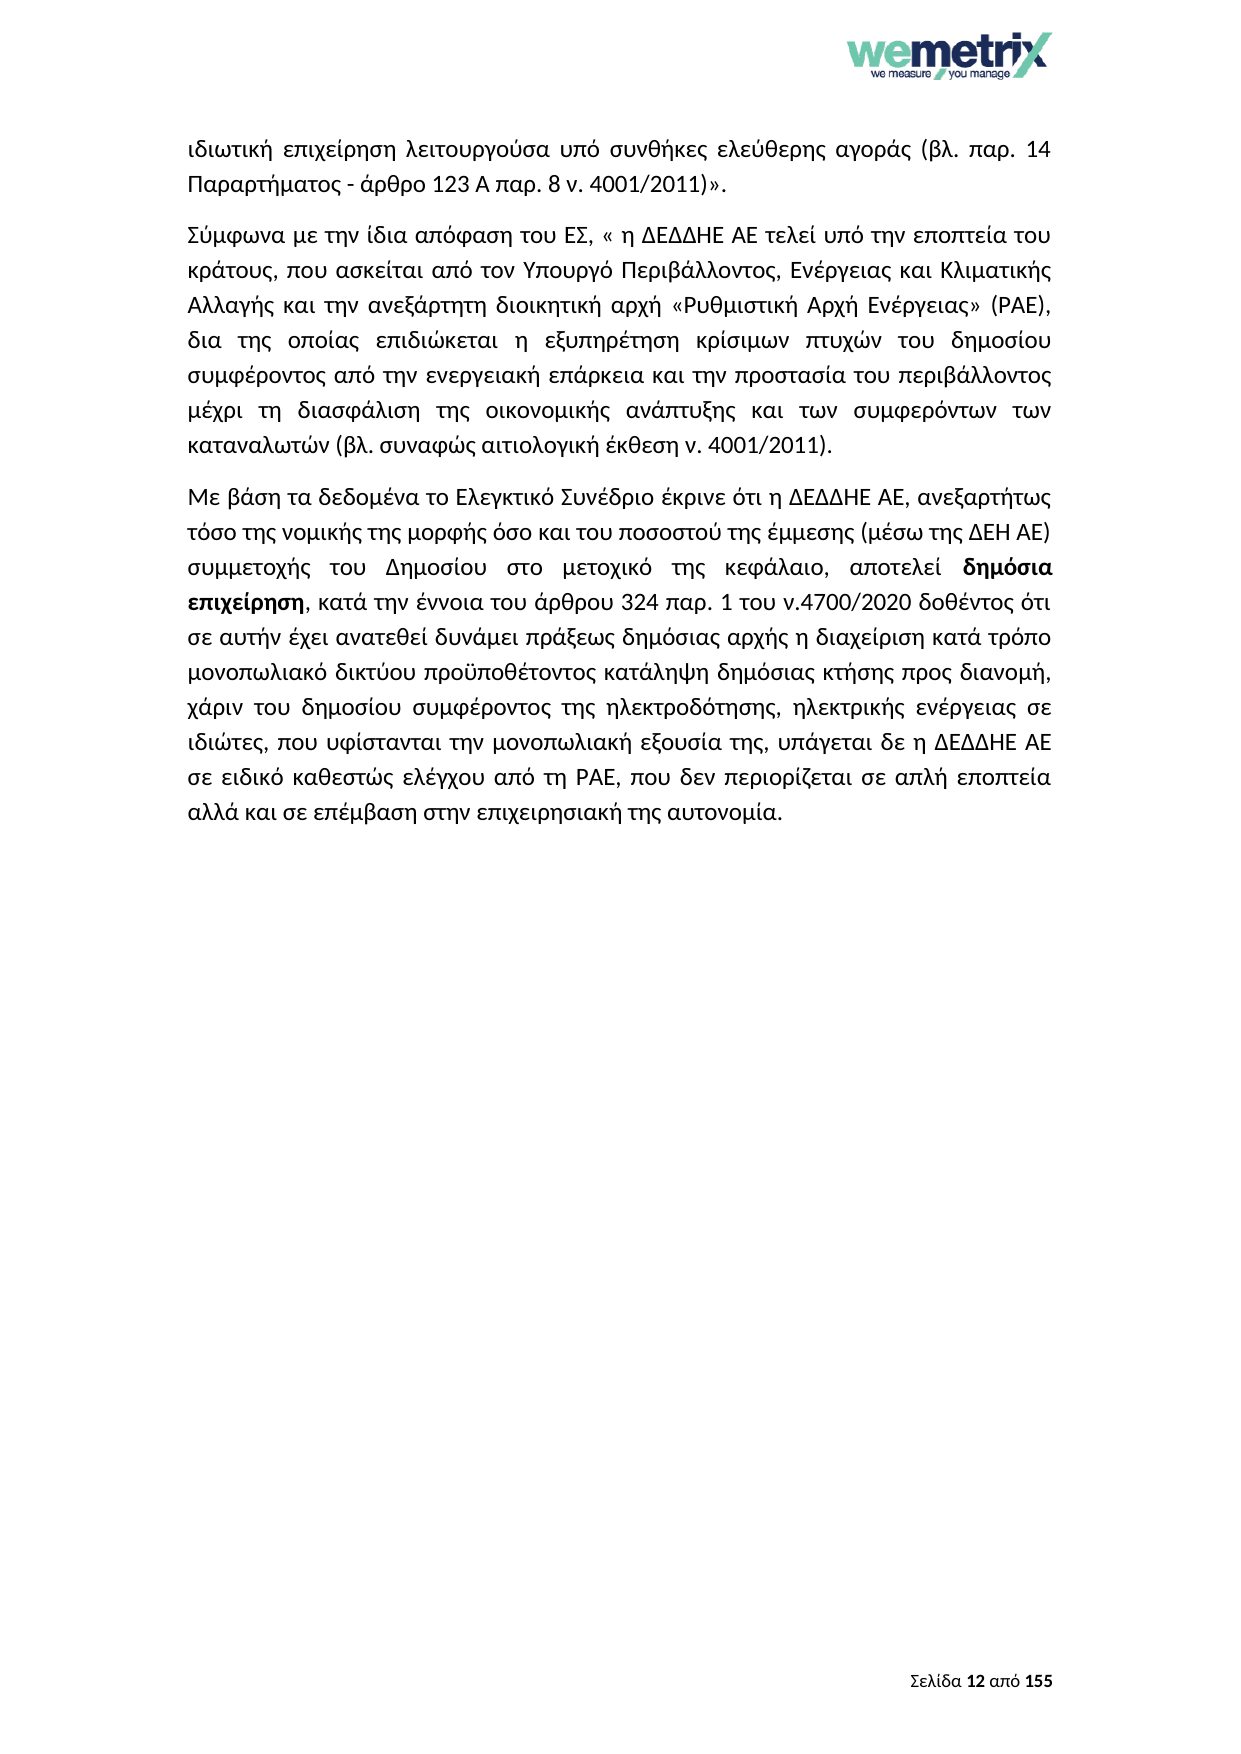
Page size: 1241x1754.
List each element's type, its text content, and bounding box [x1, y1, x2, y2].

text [187, 133, 1053, 198]
text Με βάση τα δεδοµένα το Ελεγκτικό Συνέδριο έκρινε ότι η ∆Ε∆∆ΗΕ ΑΕ, ανεξαρτήτως τόσο της νοµικής της µορφής όσο και του ποσοστού της έµµεσης (µέσω της ∆ΕΗ ΑΕ) συµµετοχής του ∆ηµοσίου στο µετοχικό της κεφάλαιο, αποτελεί δηµόσια επιχείρηση, κατά την έννοια του άρθρου 324 παρ. 1 του ν.4700/2020 δοθέντος ότι σε αυτήν έχει ανατεθεί δυνάµει πράξεως δηµόσιας αρχής η διαχείριση κατά τρόπο µονοπωλιακό δικτύου προϋποθέτοντος κατάληψη δηµόσιας κτήσης προς διανοµή, χάριν του δηµοσίου συµφέροντος της ηλεκτροδότησης, ηλεκτρικής ενέργειας σε ιδιώτες, που υφίστανται την µονοπωλιακή εξουσία της, υπάγεται δε η ∆Ε∆∆ΗΕ ΑΕ σε ειδικό καθεστώς ελέγχου από τη ΡΑΕ, που δεν περιορίζεται σε απλή εποπτεία αλλά και σε επέµβαση στην επιχειρησιακή της αυτονοµία. [187, 481, 1053, 827]
picture [844, 29, 1053, 80]
text Σύμφωνα με την ίδια απόφαση του ΕΣ, « η ∆Ε∆∆ΗΕ ΑΕ τελεί υπό την εποπτεία του κράτους, που ασκείται από τον Υπουργό Περιβάλλοντος, Ενέργειας και Κλιµατικής Αλλαγής και την ανεξάρτητη διοικητική αρχή «Ρυθµιστική Αρχή Ενέργειας» (ΡΑΕ), δια της οποίας επιδιώκεται η εξυπηρέτηση κρίσιµων πτυχών του δηµοσίου συµφέροντος από την ενεργειακή επάρκεια και την προστασία του περιβάλλοντος µέχρι τη διασφάλιση της οικονοµικής ανάπτυξης και των συµφερόντων των καταναλωτών (βλ. συναφώς αιτιολογική έκθεση ν. 4001/2011). [187, 219, 1053, 460]
